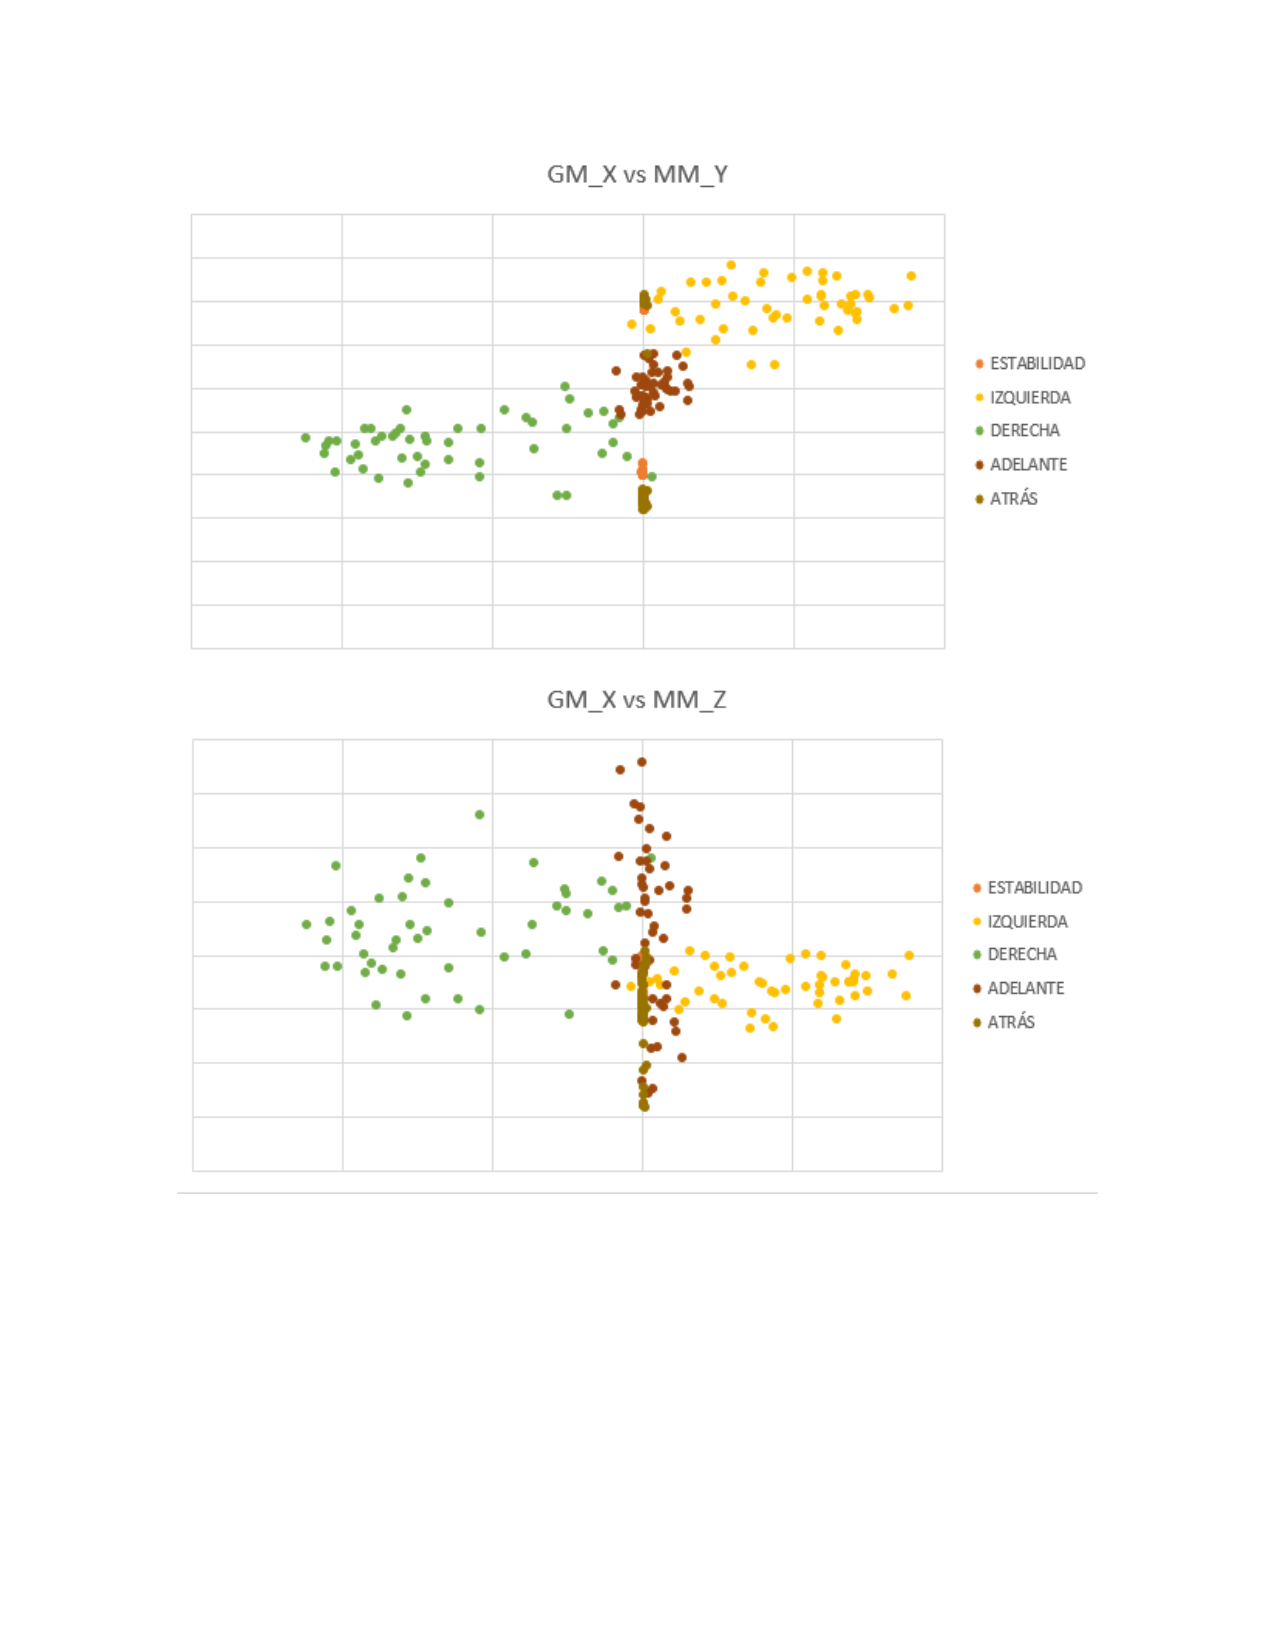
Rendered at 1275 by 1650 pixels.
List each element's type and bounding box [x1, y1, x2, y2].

picture [177, 147, 1098, 670]
picture [177, 671, 1098, 1194]
